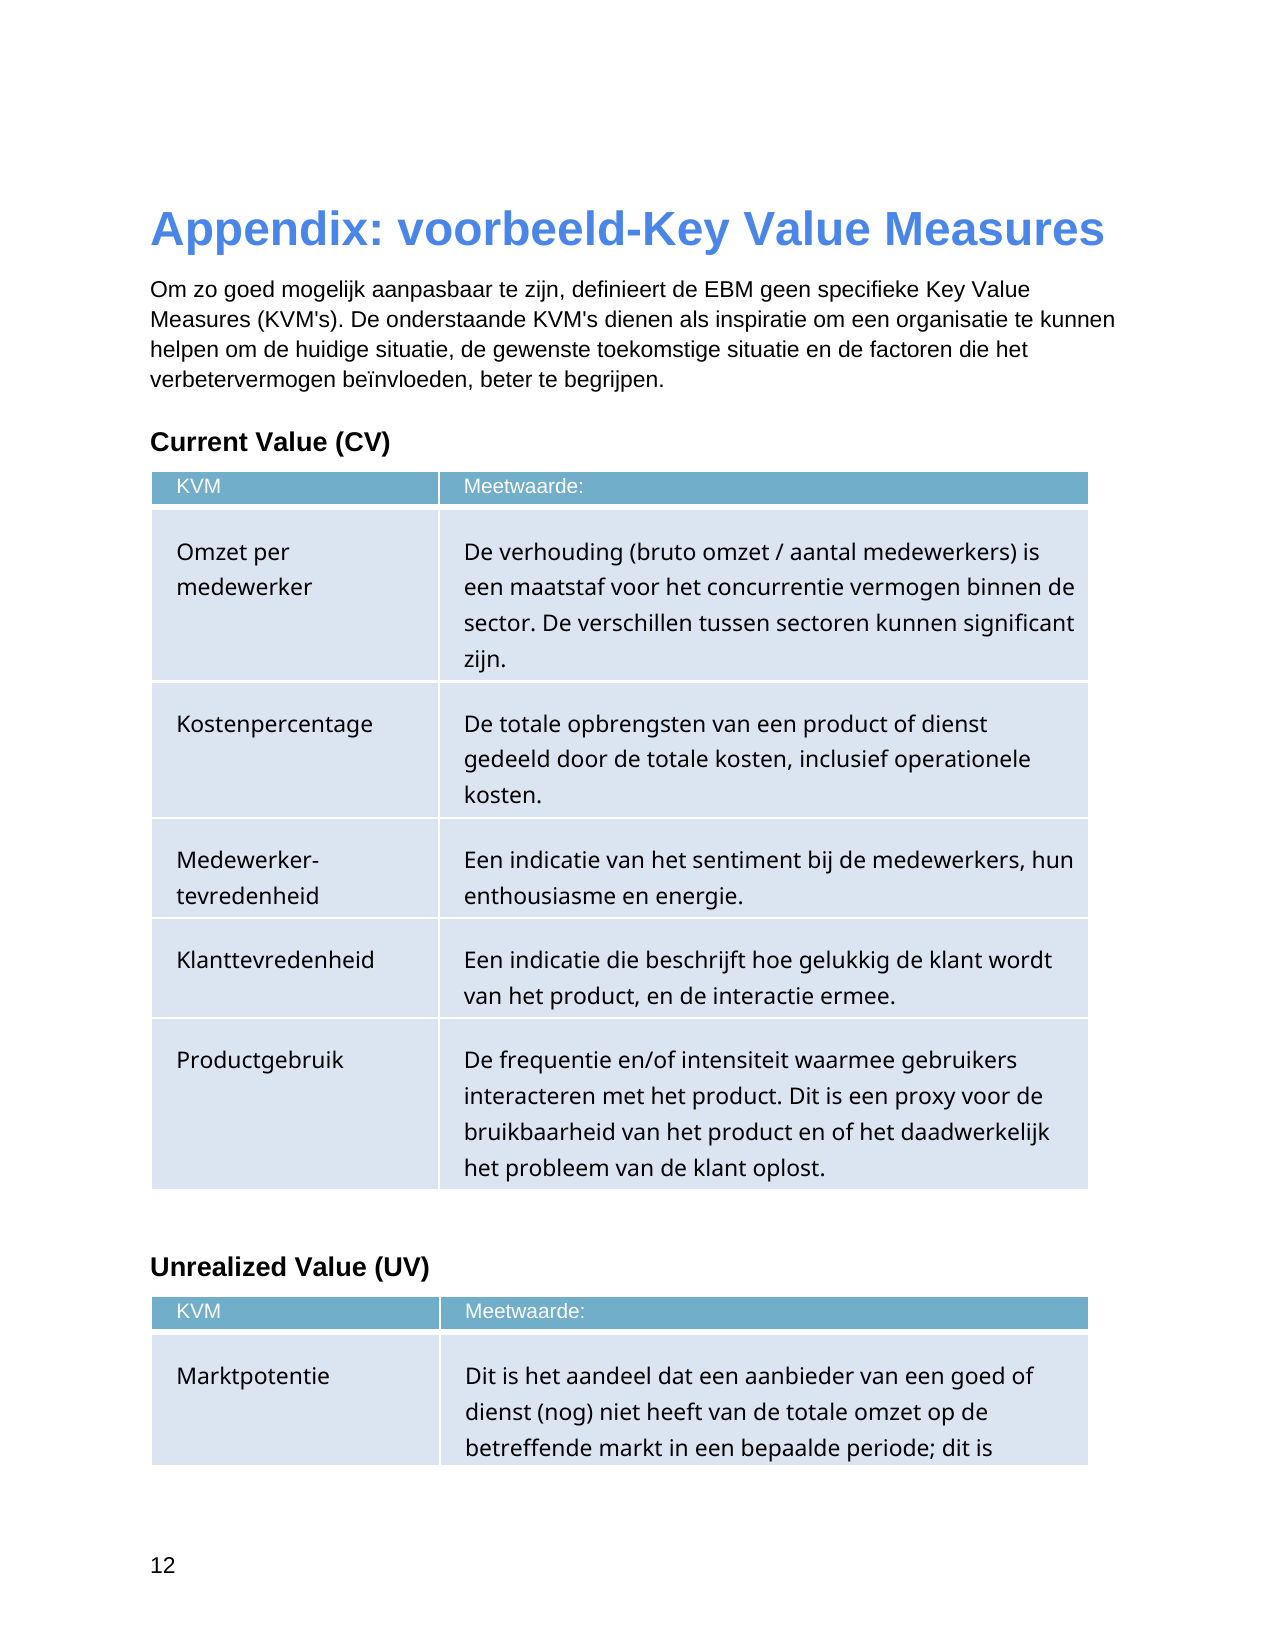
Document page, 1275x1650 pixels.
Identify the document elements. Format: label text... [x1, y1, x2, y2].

table_cell Een indicatie die beschrijft hoe gelukkig de klant wordt van het product, en de interactie ermee. [440, 919, 1088, 1017]
table_cell Medewerker-tevredenheid [152, 819, 438, 917]
table_header KVM [152, 472, 438, 504]
table_cell De totale opbrengsten van een product of dienst gedeeld door de totale kosten, inclusief operationele kosten. [440, 683, 1088, 817]
table_cell Kostenpercentage [152, 683, 438, 817]
table_header KVM [152, 1297, 439, 1329]
text Om zo goed mogelijk aanpasbaar te zijn, definieert de EBM geen specifieke Key Value Measures (KVM's). De onderstaande KVM's dienen als inspiratie om een organisatie te kunnen helpen om de huidige situatie, de gewenste toekomstige situatie en de factoren die het verbetervermogen beïnvloeden, beter te begrijpen. [150, 276, 1125, 393]
table_cell Een indicatie van het sentiment bij de medewerkers, hun enthousiasme en energie. [440, 819, 1088, 917]
table_cell Productgebruik [152, 1019, 438, 1189]
subtitle Current Value (CV) [150, 426, 1125, 457]
table_cell Klanttevredenheid [152, 919, 438, 1017]
table_cell De verhouding (bruto omzet / aantal medewerkers) is een maatstaf voor het concurrentie vermogen binnen de sector. De verschillen tussen sectoren kunnen significant zijn. [440, 510, 1088, 680]
table_header Meetwaarde: [440, 472, 1088, 504]
subtitle Appendix: voorbeeld-Key Value Measures [150, 200, 1125, 255]
table_cell Marktpotentie [152, 1335, 439, 1465]
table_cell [441, 1335, 1088, 1465]
table_cell Omzet per medewerker [152, 510, 438, 680]
subtitle Unrealized Value (UV) [150, 1251, 1125, 1282]
table_cell De frequentie en/of intensiteit waarmee gebruikers interacteren met het product. Dit is een proxy voor de bruikbaarheid van het product en of het daadwerkelijk het probleem van de klant oplost. [440, 1019, 1088, 1189]
table_header Meetwaarde: [441, 1297, 1088, 1329]
